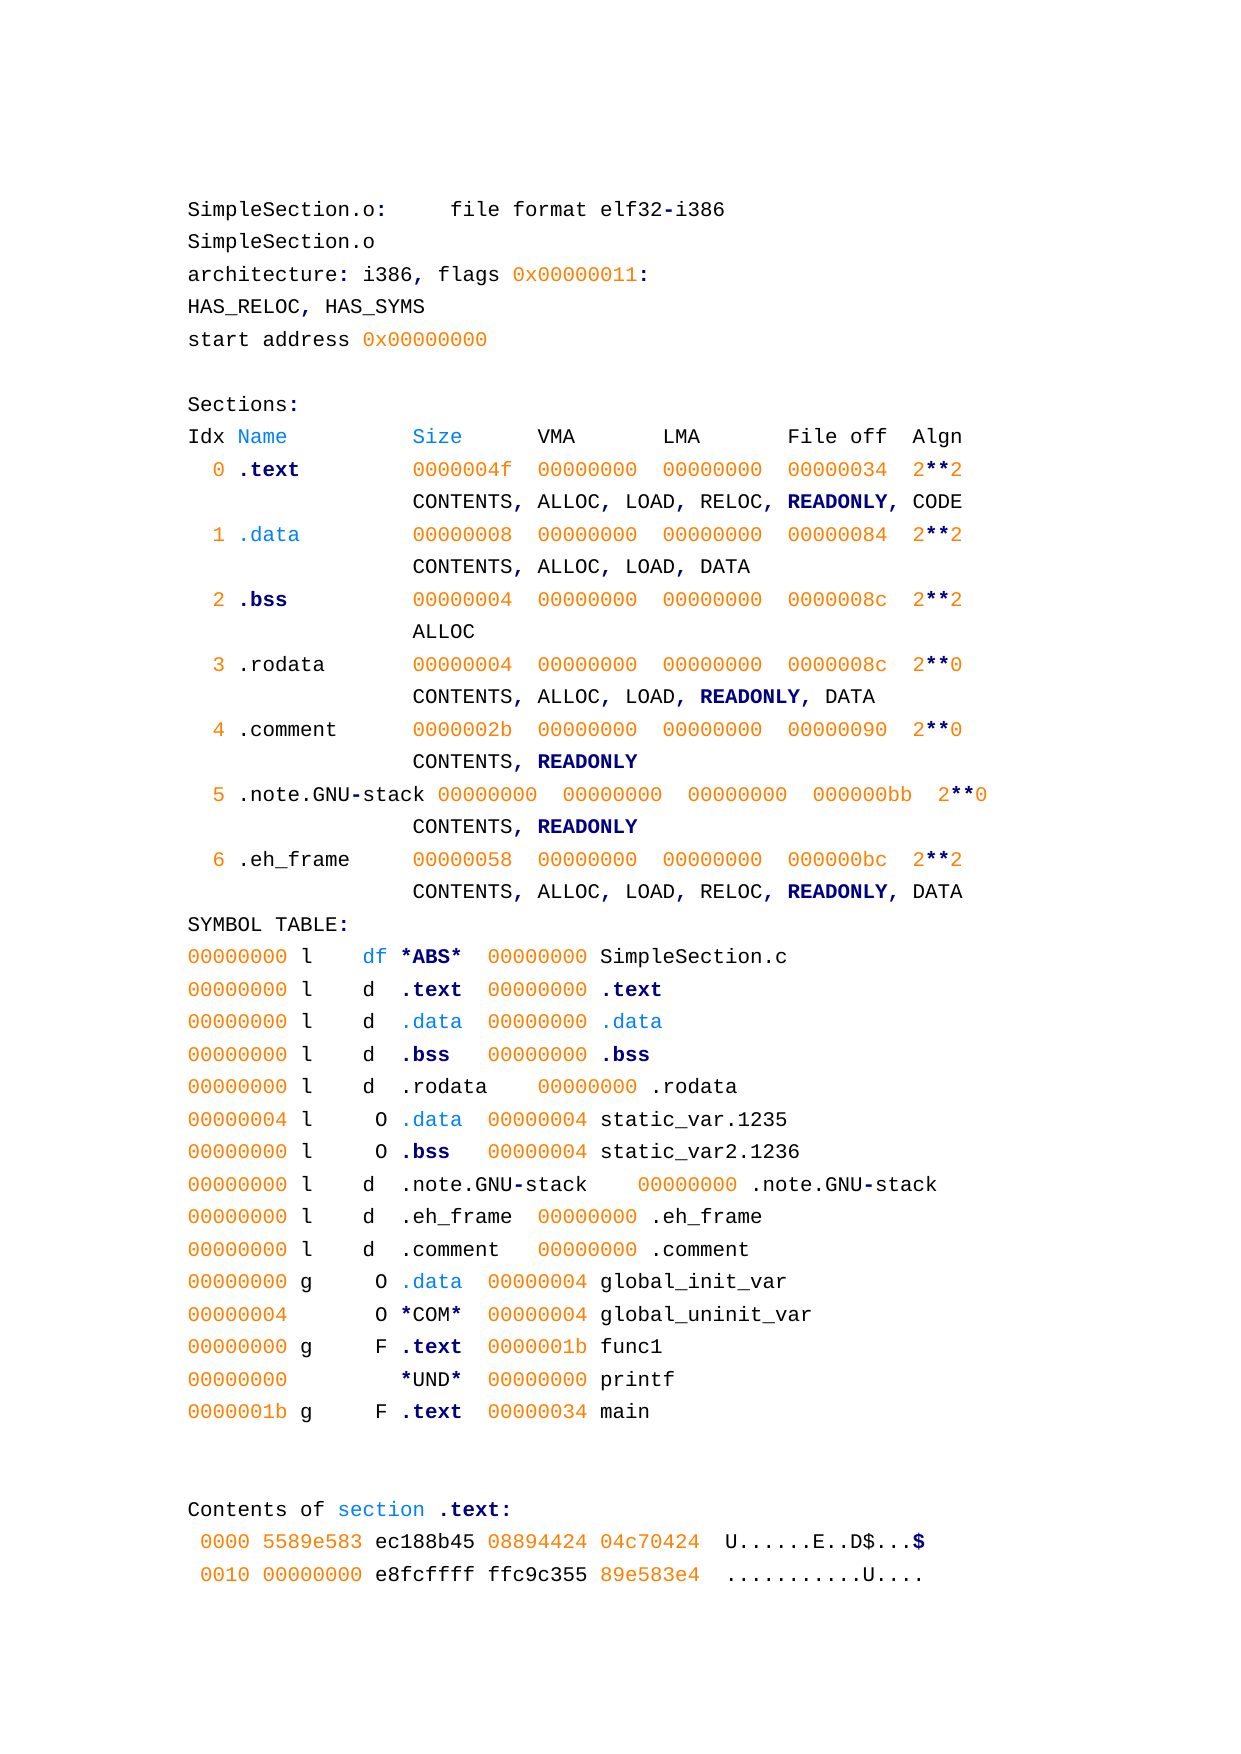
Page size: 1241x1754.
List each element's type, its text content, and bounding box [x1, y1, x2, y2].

text Idx Name Size VMA LMA File off Algn [187, 422, 1053, 454]
text 00000000 l d .bss 00000000 .bss [187, 1039, 1053, 1072]
text Contents of section .text: [187, 1494, 1053, 1527]
text SimpleSection.o [187, 227, 1053, 259]
text CONTENTS, ALLOC, LOAD, RELOC, READONLY, CODE [187, 487, 1053, 519]
text CONTENTS, READONLY [187, 812, 1053, 844]
text 3 .rodata 00000004 00000000 00000000 0000008c 2**0 [187, 649, 1053, 682]
text 00000000 l d .data 00000000 .data [187, 1007, 1053, 1039]
text 00000000 l d .eh_frame 00000000 .eh_frame [187, 1202, 1053, 1234]
text 0010 00000000 e8fcffff ffc9c355 89e583e4 ...........U.... [187, 1559, 1053, 1592]
text 1 .data 00000008 00000000 00000000 00000084 2**2 [187, 519, 1053, 552]
text 00000000 l d .comment 00000000 .comment [187, 1234, 1053, 1267]
text CONTENTS, READONLY [187, 747, 1053, 779]
text SimpleSection.o: file format elf32-i386 [187, 194, 1053, 227]
text 2 .bss 00000004 00000000 00000000 0000008c 2**2 [187, 584, 1053, 617]
text CONTENTS, ALLOC, LOAD, RELOC, READONLY, DATA [187, 877, 1053, 909]
text 6 .eh_frame 00000058 00000000 00000000 000000bc 2**2 [187, 844, 1053, 877]
text 00000000 g O .data 00000004 global_init_var [187, 1267, 1053, 1299]
text Sections: [187, 389, 1053, 422]
text 00000004 l O .data 00000004 static_var.1235 [187, 1104, 1053, 1137]
text 00000000 l d .text 00000000 .text [187, 974, 1053, 1007]
text architecture: i386, flags 0x00000011: [187, 259, 1053, 292]
text 4 .comment 0000002b 00000000 00000000 00000090 2**0 [187, 714, 1053, 747]
text 00000004 O *COM* 00000004 global_uninit_var [187, 1299, 1053, 1332]
text CONTENTS, ALLOC, LOAD, READONLY, DATA [187, 682, 1053, 714]
text 00000000 g F .text 0000001b func1 [187, 1332, 1053, 1364]
text 00000000 l d .rodata 00000000 .rodata [187, 1072, 1053, 1104]
text 0 .text 0000004f 00000000 00000000 00000034 2**2 [187, 454, 1053, 487]
text start address 0x00000000 [187, 324, 1053, 357]
text 00000000 *UND* 00000000 printf [187, 1364, 1053, 1397]
text 5 .note.GNU-stack 00000000 00000000 00000000 000000bb 2**0 [187, 779, 1053, 812]
text 0000 5589e583 ec188b45 08894424 04c70424 U......E..D$...$ [187, 1527, 1053, 1559]
text HAS_RELOC, HAS_SYMS [187, 292, 1053, 324]
text CONTENTS, ALLOC, LOAD, DATA [187, 552, 1053, 584]
text ALLOC [187, 617, 1053, 649]
text 00000000 l d .note.GNU-stack 00000000 .note.GNU-stack [187, 1169, 1053, 1202]
text 0000001b g F .text 00000034 main [187, 1397, 1053, 1429]
text SYMBOL TABLE: [187, 909, 1053, 942]
text 00000000 l df *ABS* 00000000 SimpleSection.c [187, 942, 1053, 974]
text 00000000 l O .bss 00000004 static_var2.1236 [187, 1137, 1053, 1169]
